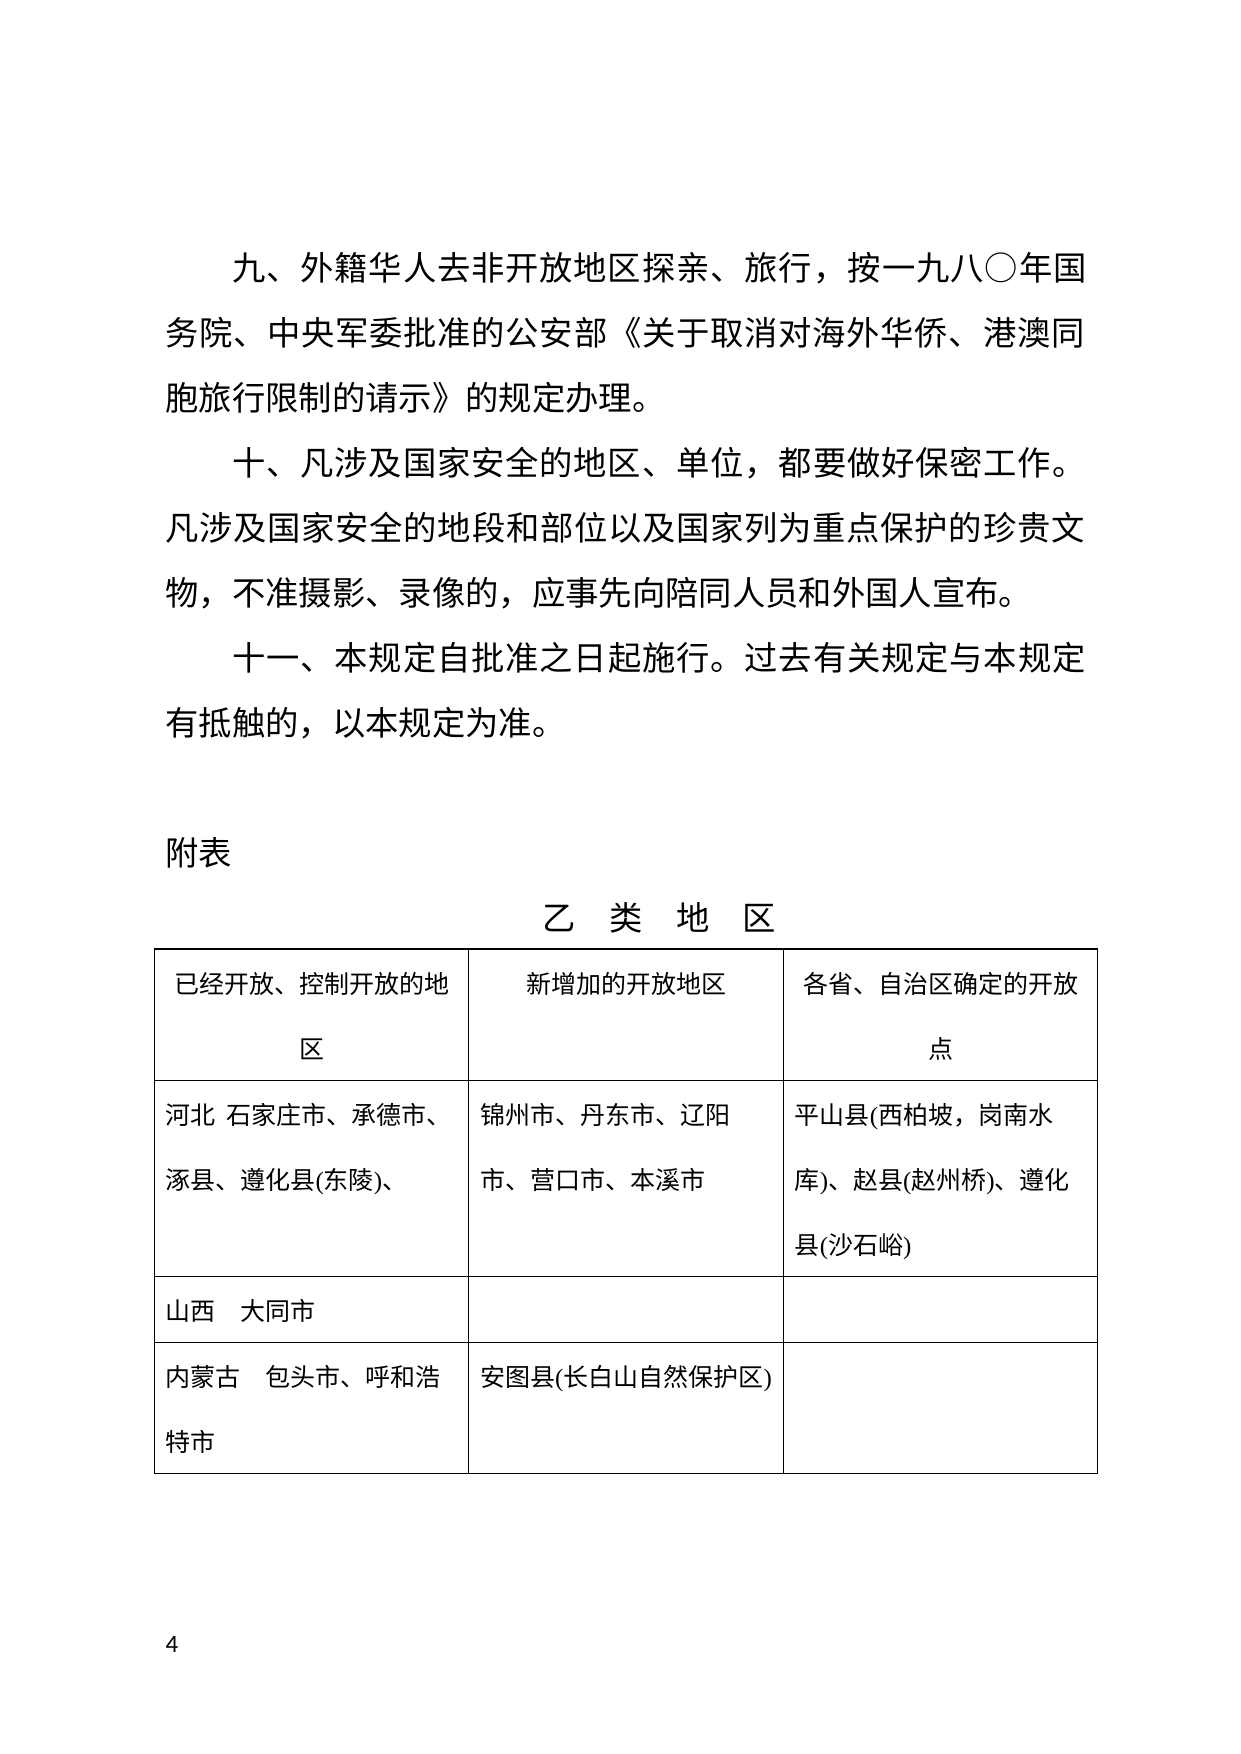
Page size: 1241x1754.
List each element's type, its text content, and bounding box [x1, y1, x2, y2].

table_cell 河北 石家庄市、承德市、涿县、遵化县(东陵)、 [155, 1081, 468, 1276]
table_cell [784, 1277, 1097, 1342]
text 附表 [165, 818, 1087, 883]
table_cell 锦州市、丹东市、辽阳市、营口市、本溪市 [469, 1081, 783, 1276]
table_cell 内蒙古 包头市、呼和浩特市 [155, 1343, 468, 1473]
table_cell [784, 1343, 1097, 1473]
table_header 各省、自治区确定的开放点 [784, 950, 1097, 1080]
table_cell 山西 大同市 [155, 1277, 468, 1342]
text 九、外籍华人去非开放地区探亲、旅行，按一九八○年国务院、中央军委批准的公安部《关于取消对海外华侨、港澳同胞旅行限制的请示》的规定办理。 [165, 233, 1087, 428]
table_cell 平山县(西柏坡，岗南水库)、赵县(赵州桥)、遵化县(沙石峪) [784, 1081, 1097, 1276]
text 乙 类 地 区 [165, 883, 1087, 948]
text 十一、本规定自批准之日起施行。过去有关规定与本规定有抵触的，以本规定为准。 [165, 623, 1087, 753]
table_cell 安图县(长白山自然保护区) [469, 1343, 783, 1473]
text 十、凡涉及国家安全的地区、单位，都要做好保密工作。凡涉及国家安全的地段和部位以及国家列为重点保护的珍贵文物，不准摄影、录像的，应事先向陪同人员和外国人宣布。 [165, 428, 1087, 623]
table_header 已经开放、控制开放的地区 [155, 950, 468, 1080]
table_cell [469, 1277, 783, 1342]
table_header 新增加的开放地区 [469, 950, 783, 1080]
